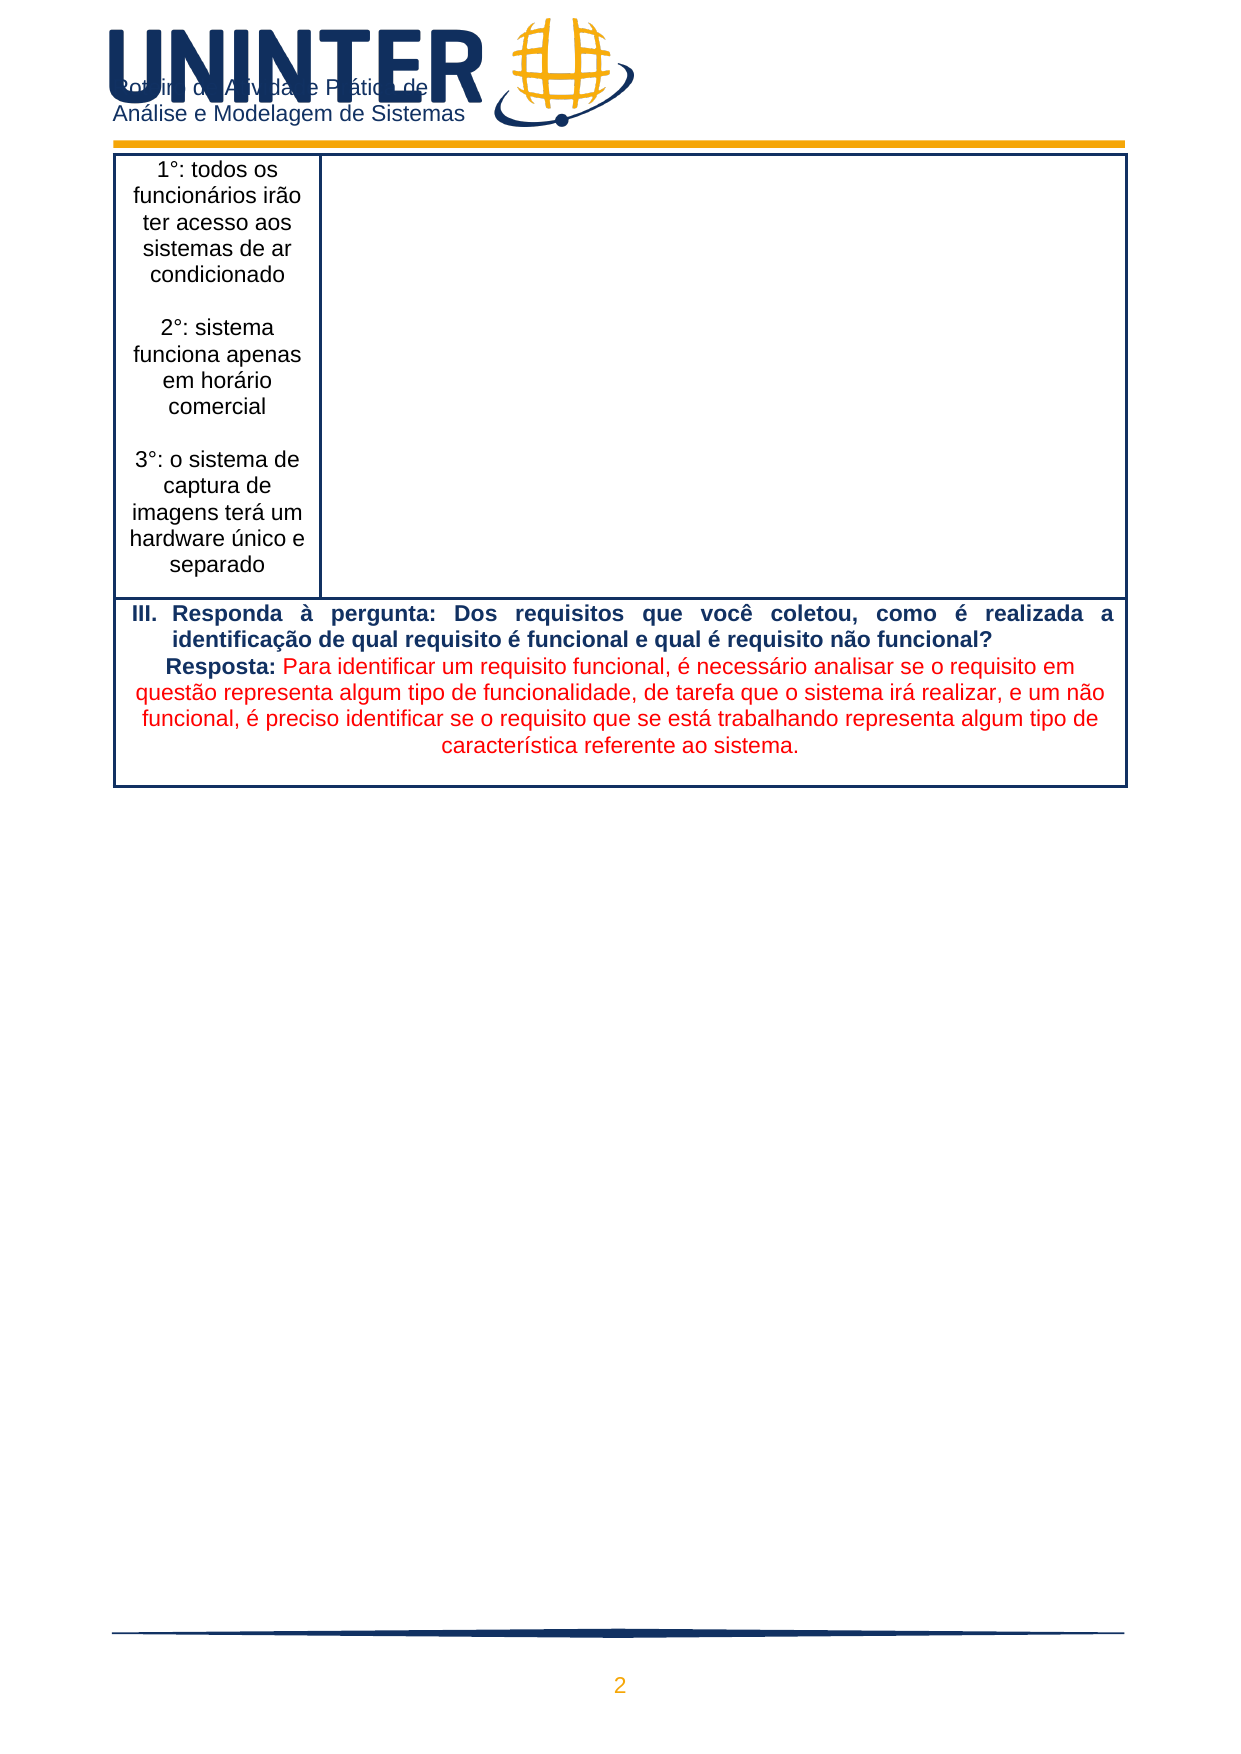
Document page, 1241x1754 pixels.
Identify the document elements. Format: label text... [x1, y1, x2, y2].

table_cell Responda à pergunta: Dos requisitos que você coletou, como é realizada a identificação de qual requisito é funcional e qual é requisito não funcional? Resposta: Para identificar um requisito funcional, é necessário analisar se o requisito em questão representa algum tipo de funcionalidade, de tarefa que o sistema irá realizar, e um não funcional, é preciso identificar se o requisito que se está trabalhando representa algum tipo de característica referente ao sistema. [116, 600, 1125, 784]
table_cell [116, 156, 319, 597]
picture [109, 18, 634, 127]
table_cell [322, 156, 1125, 597]
